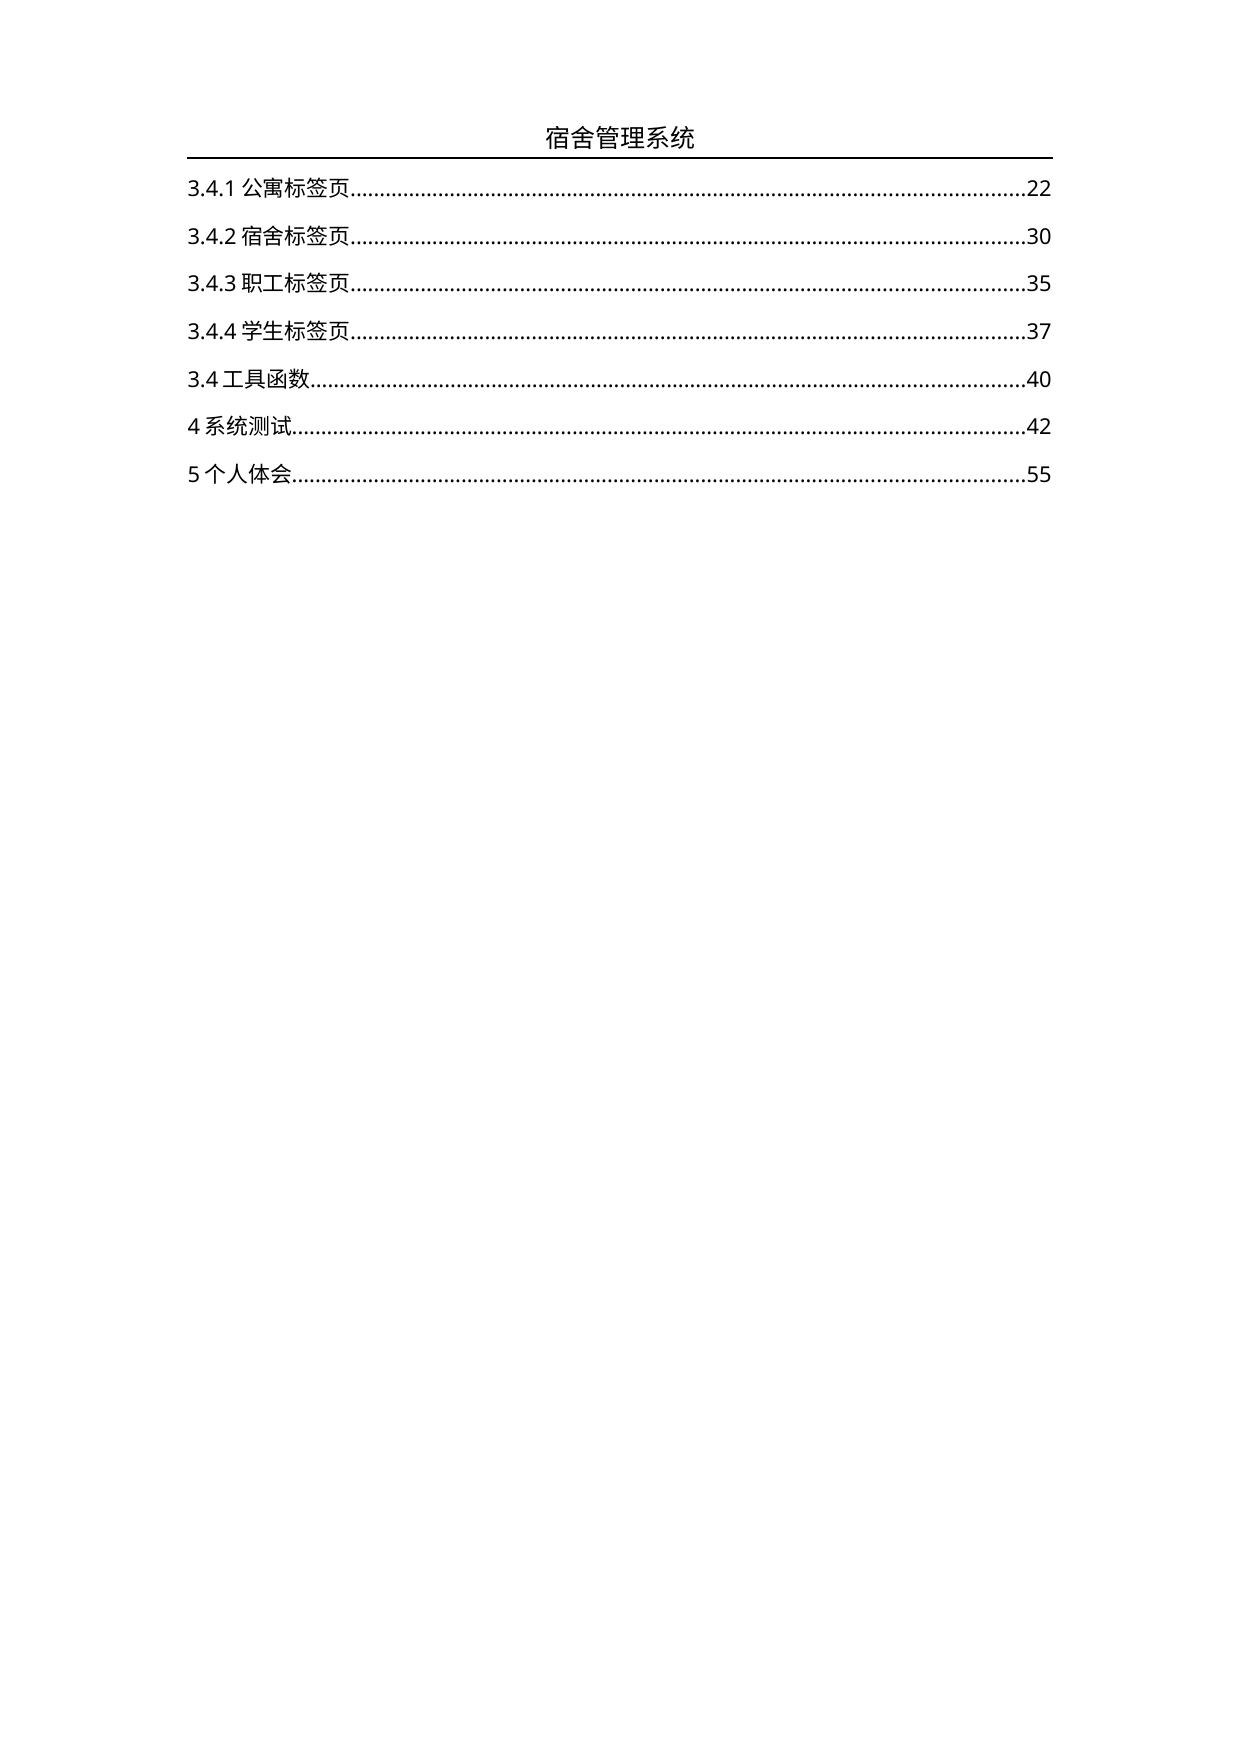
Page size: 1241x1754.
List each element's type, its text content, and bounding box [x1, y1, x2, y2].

text 3.4工具函数 40 [187, 362, 1053, 393]
text 3.4.4学生标签页 37 [187, 314, 1053, 346]
text 3.4.1公寓标签页 22 [187, 171, 1053, 203]
text 5个人体会 55 [187, 457, 1053, 489]
text 4系统测试 42 [187, 409, 1053, 441]
text 3.4.3职工标签页 35 [187, 266, 1053, 298]
text 3.4.2宿舍标签页 30 [187, 219, 1053, 251]
